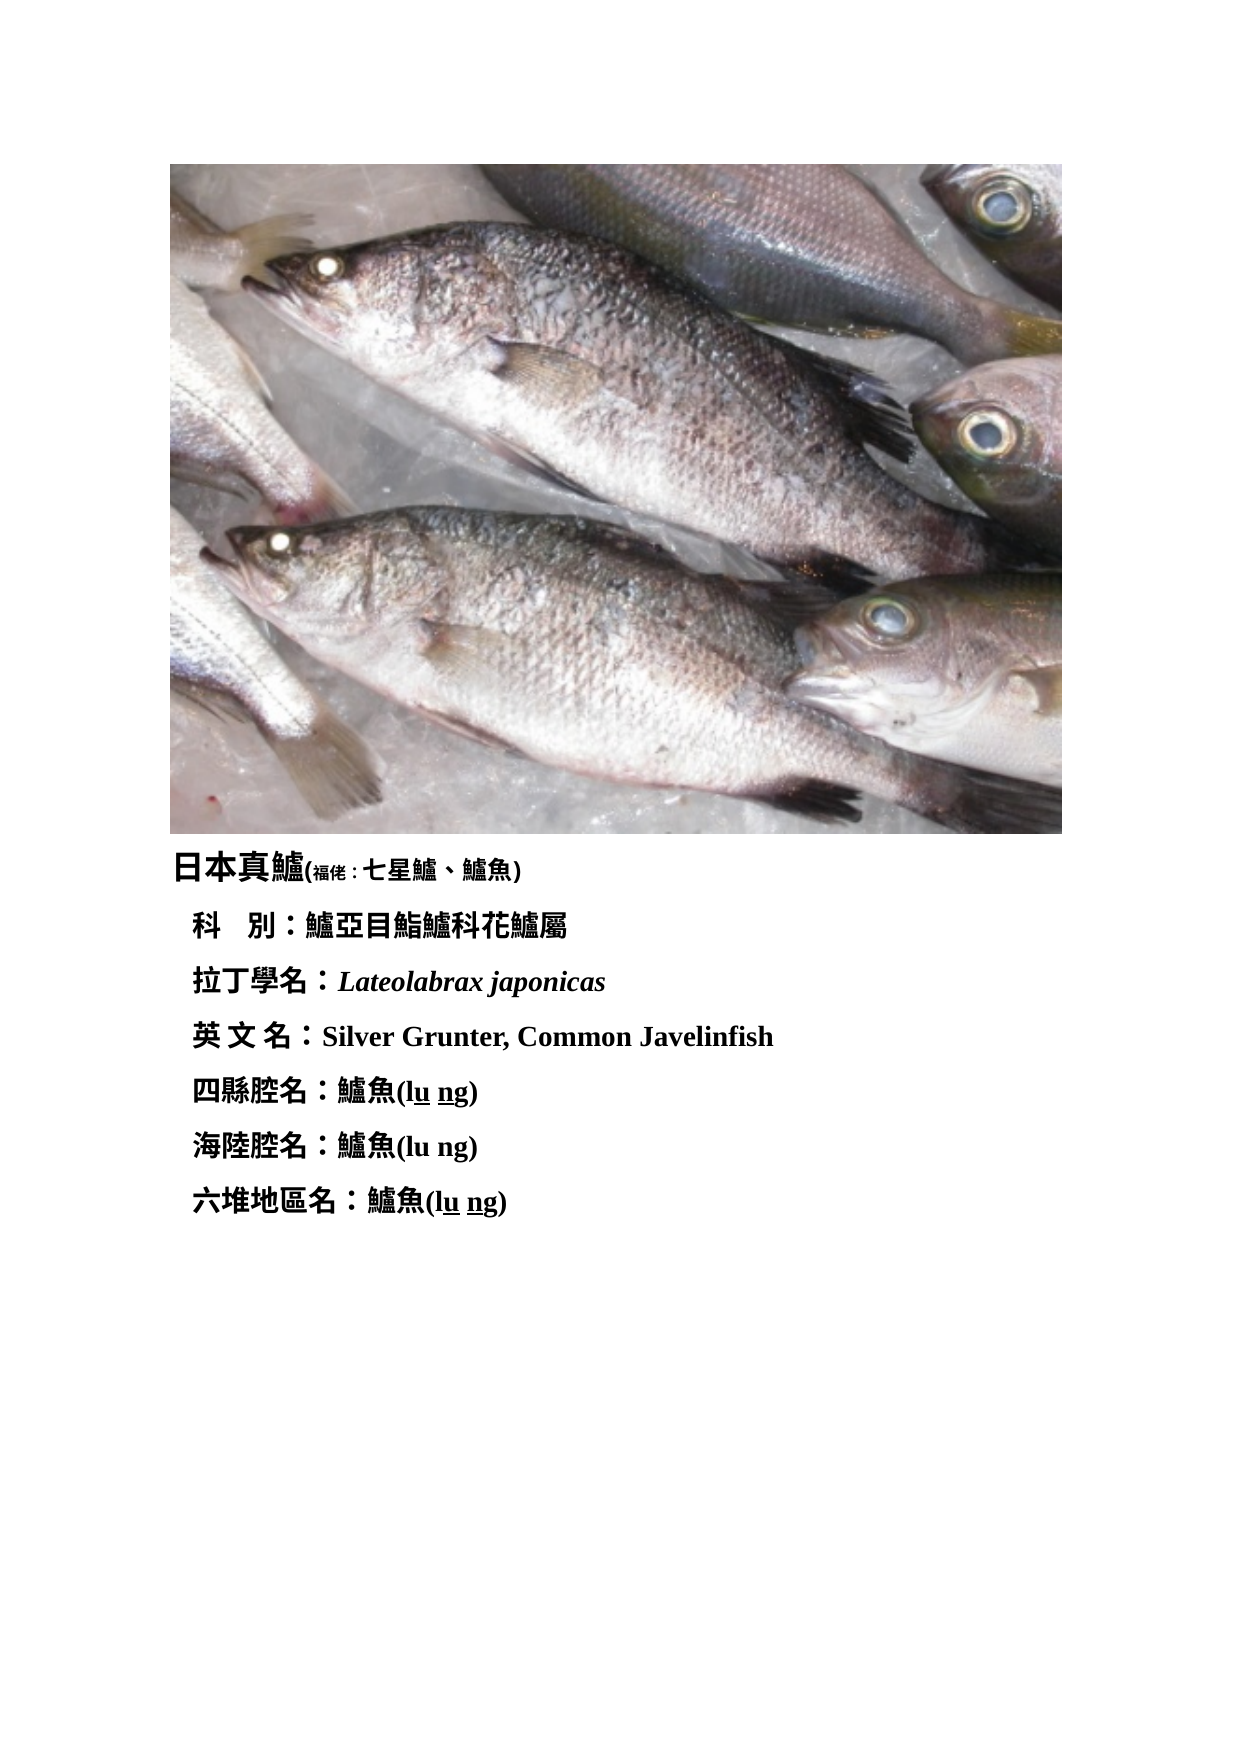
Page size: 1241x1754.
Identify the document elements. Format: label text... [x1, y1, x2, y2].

table_header [160, 165, 1078, 840]
table_cell 日本真鱸(福佬：七星鱸、鱸魚) 科 別：鱸亞目鮨鱸科花鱸屬 拉丁學名：Lateolabrax japonicas 英 文 名：Silver Grunter, Common Javelinfish 四縣腔名：鱸魚(lu ng) 海陸腔名：鱸魚(lu ng) 六堆地區名：鱸魚(lu ng) [160, 840, 1078, 1228]
picture [170, 164, 1062, 834]
